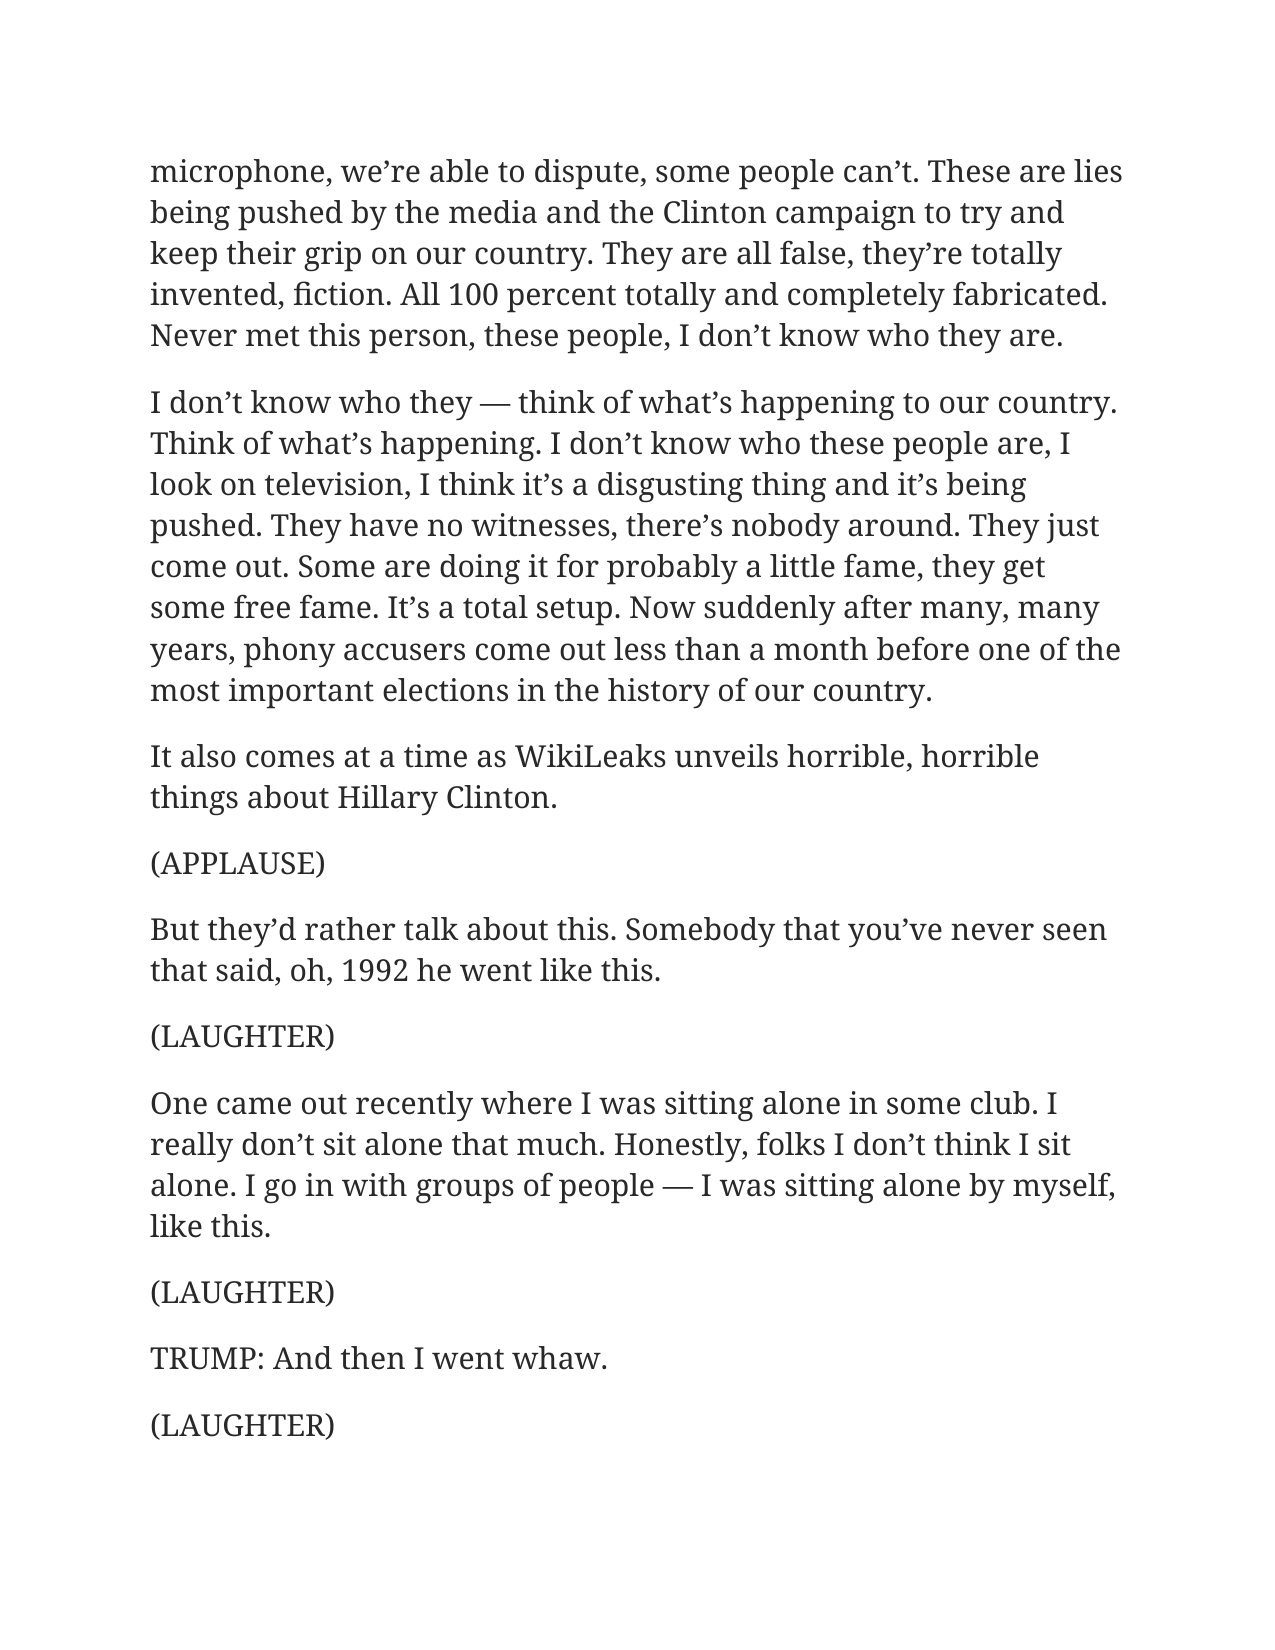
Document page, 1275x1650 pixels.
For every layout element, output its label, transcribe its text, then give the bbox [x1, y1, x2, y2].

text TRUMP: And then I went whaw. [150, 1337, 1125, 1379]
text (LAUGHTER) [150, 1016, 1125, 1057]
text (LAUGHTER) [150, 1271, 1125, 1312]
text It also comes at a time as WikiLeaks unveils horrible, horrible things about Hillary Clinton. [150, 735, 1125, 817]
text (LAUGHTER) [150, 1404, 1125, 1445]
text I don’t know who they — think of what’s happening to our country. Think of what’s happening. I don’t know who these people are, I look on television, I think it’s a disgusting thing and it’s being pushed. They have no witnesses, there’s nobody around. They just come out. Some are doing it for probably a little fame, they get some free fame. It’s a total setup. Now suddenly after many, many years, phony accusers come out less than a month before one of the most important elections in the history of our country. [150, 381, 1125, 710]
text (APPLAUSE) [150, 842, 1125, 883]
text One came out recently where I was sitting alone in some club. I really don’t sit alone that much. Honestly, folks I don’t think I sit alone. I go in with groups of people — I was sitting alone by myself, like this. [150, 1082, 1125, 1246]
text But they’d rather talk about this. Somebody that you’ve never seen that said, oh, 1992 he went like this. [150, 908, 1125, 991]
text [150, 150, 1125, 356]
